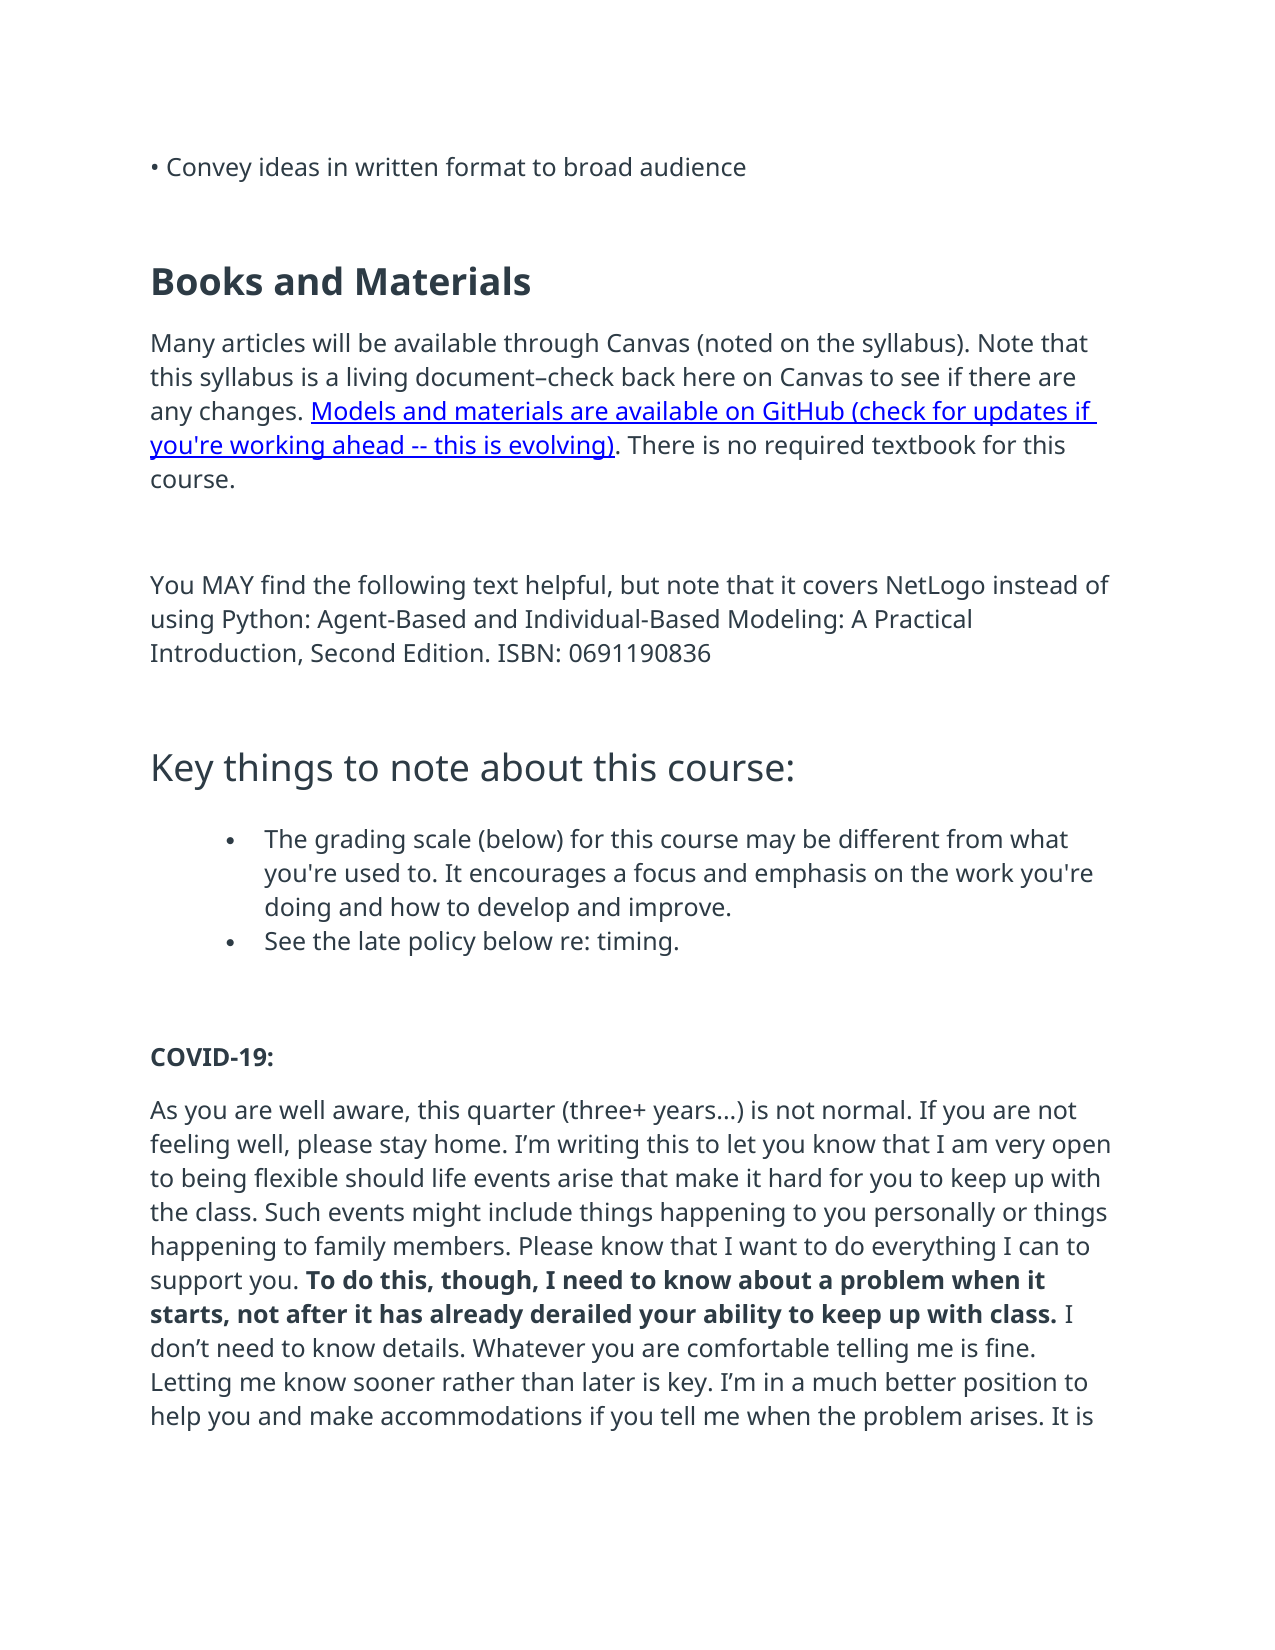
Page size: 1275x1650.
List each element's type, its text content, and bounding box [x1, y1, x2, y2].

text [150, 1092, 1125, 1433]
text Many articles will be available through Canvas (noted on the syllabus). Note that this syllabus is a living document–check back here on Canvas to see if there are any changes. Models and materials are available on GitHub (check for updates if you're working ahead -- this is evolving). There is no required textbook for this course. [150, 325, 1125, 496]
list The grading scale (below) for this course may be different from what you're used to. It encourages a focus and emphasis on the work you're doing and how to develop and improve. [227, 821, 1125, 923]
text Key things to note about this course: [150, 741, 1125, 792]
text COVID-19: [150, 1039, 1125, 1073]
text • Convey ideas in written format to broad audience [150, 150, 1125, 184]
list See the late policy below re: timing. [227, 923, 1125, 957]
text You MAY find the following text helpful, but note that it covers NetLogo instead of using Python: Agent-Based and Individual-Based Modeling: A Practical Introduction, Second Edition. ISBN: 0691190836 [150, 567, 1125, 669]
text Books and Materials [150, 256, 1125, 307]
